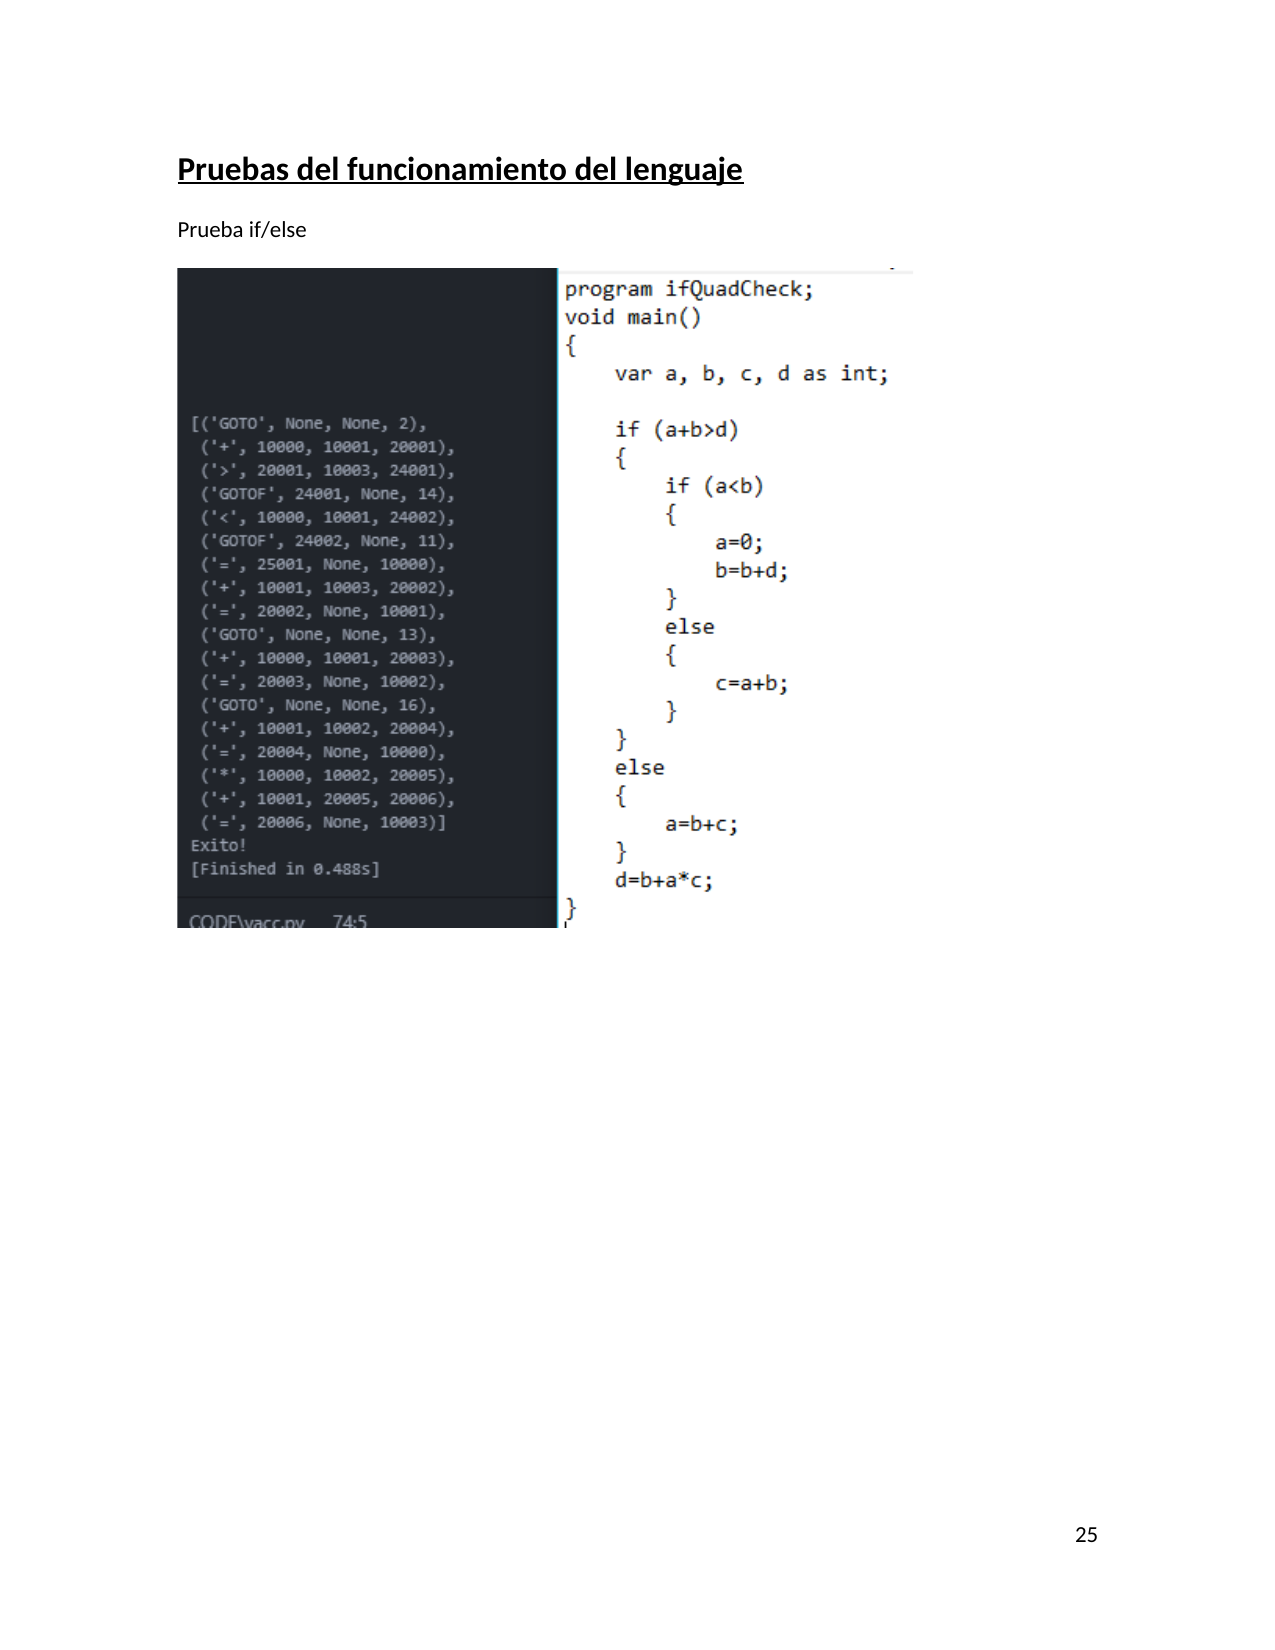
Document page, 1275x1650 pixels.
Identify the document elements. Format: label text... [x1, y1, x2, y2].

text Pruebas del funcionamiento del lenguaje [177, 148, 1098, 188]
picture [177, 268, 914, 928]
text Prueba if/else [177, 215, 1098, 243]
